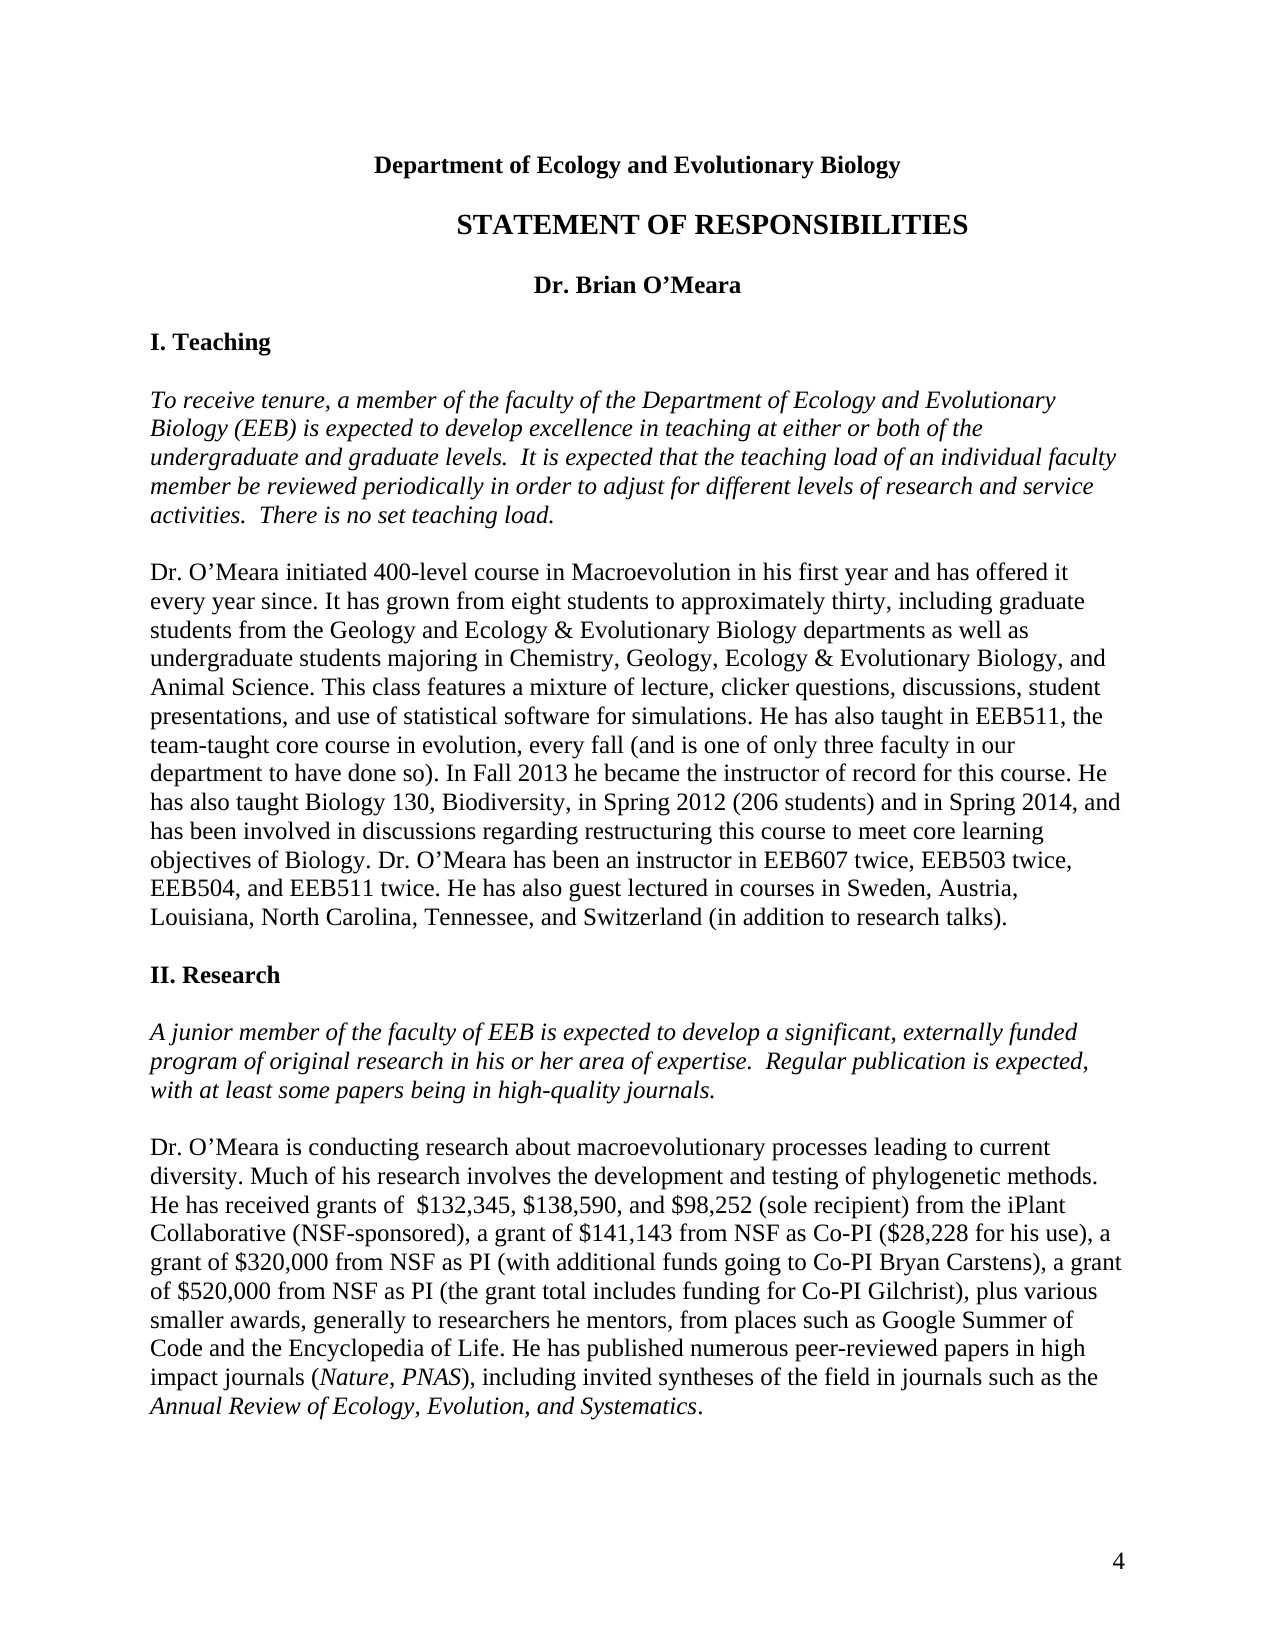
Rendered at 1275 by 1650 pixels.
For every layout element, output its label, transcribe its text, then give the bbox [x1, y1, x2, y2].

text I. Teaching [150, 327, 1125, 356]
text Department of Ecology and Evolutionary Biology [150, 150, 1125, 179]
text Dr. Brian O’Meara [150, 270, 1125, 298]
text Dr. O’Meara is conducting research about macroevolutionary processes leading to current diversity. Much of his research involves the development and testing of phylogenetic methods. He has received grants of $132,345, $138,590, and $98,252 (sole recipient) from the iPlant Collaborative (NSF-sponsored), a grant of $141,143 from NSF as Co-PI ($28,228 for his use), a grant of $320,000 from NSF as PI (with additional funds going to Co-PI Bryan Carstens), a grant of $520,000 from NSF as PI (the grant total includes funding for Co-PI Gilchrist), plus various smaller awards, generally to researchers he mentors, from places such as Google Summer of Code and the Encyclopedia of Life. He has published numerous peer-reviewed papers in high impact journals (Nature, PNAS), including invited syntheses of the field in journals such as the Annual Review of Ecology, Evolution, and Systematics. [150, 1132, 1125, 1420]
text A junior member of the faculty of EEB is expected to develop a significant, externally funded program of original research in his or her area of expertise. Regular publication is expected, with at least some papers being in high-quality journals. [150, 1017, 1125, 1103]
text To receive tenure, a member of the faculty of the Department of Ecology and Evolutionary Biology (EEB) is expected to develop excellence in teaching at either or both of the undergraduate and graduate levels. It is expected that the teaching load of an individual faculty member be reviewed periodically in order to adjust for different levels of research and service activities. There is no set teaching load. [150, 385, 1125, 528]
subtitle Statement of Responsibilities [225, 207, 1125, 241]
text II. Research [150, 960, 1125, 988]
text Dr. O’Meara initiated 400-level course in Macroevolution in his first year and has offered it every year since. It has grown from eight students to approximately thirty, including graduate students from the Geology and Ecology & Evolutionary Biology departments as well as undergraduate students majoring in Chemistry, Geology, Ecology & Evolutionary Biology, and Animal Science. This class features a mixture of lecture, clicker questions, discussions, student presentations, and use of statistical software for simulations. He has also taught in EEB511, the team-taught core course in evolution, every fall (and is one of only three faculty in our department to have done so). In Fall 2013 he became the instructor of record for this course. He has also taught Biology 130, Biodiversity, in Spring 2012 (206 students) and in Spring 2014, and has been involved in discussions regarding restructuring this course to meet core learning objectives of Biology. Dr. O’Meara has been an instructor in EEB607 twice, EEB503 twice, EEB504, and EEB511 twice. He has also guest lectured in courses in Sweden, Austria, Louisiana, North Carolina, Tennessee, and Switzerland (in addition to research talks). [150, 557, 1125, 931]
